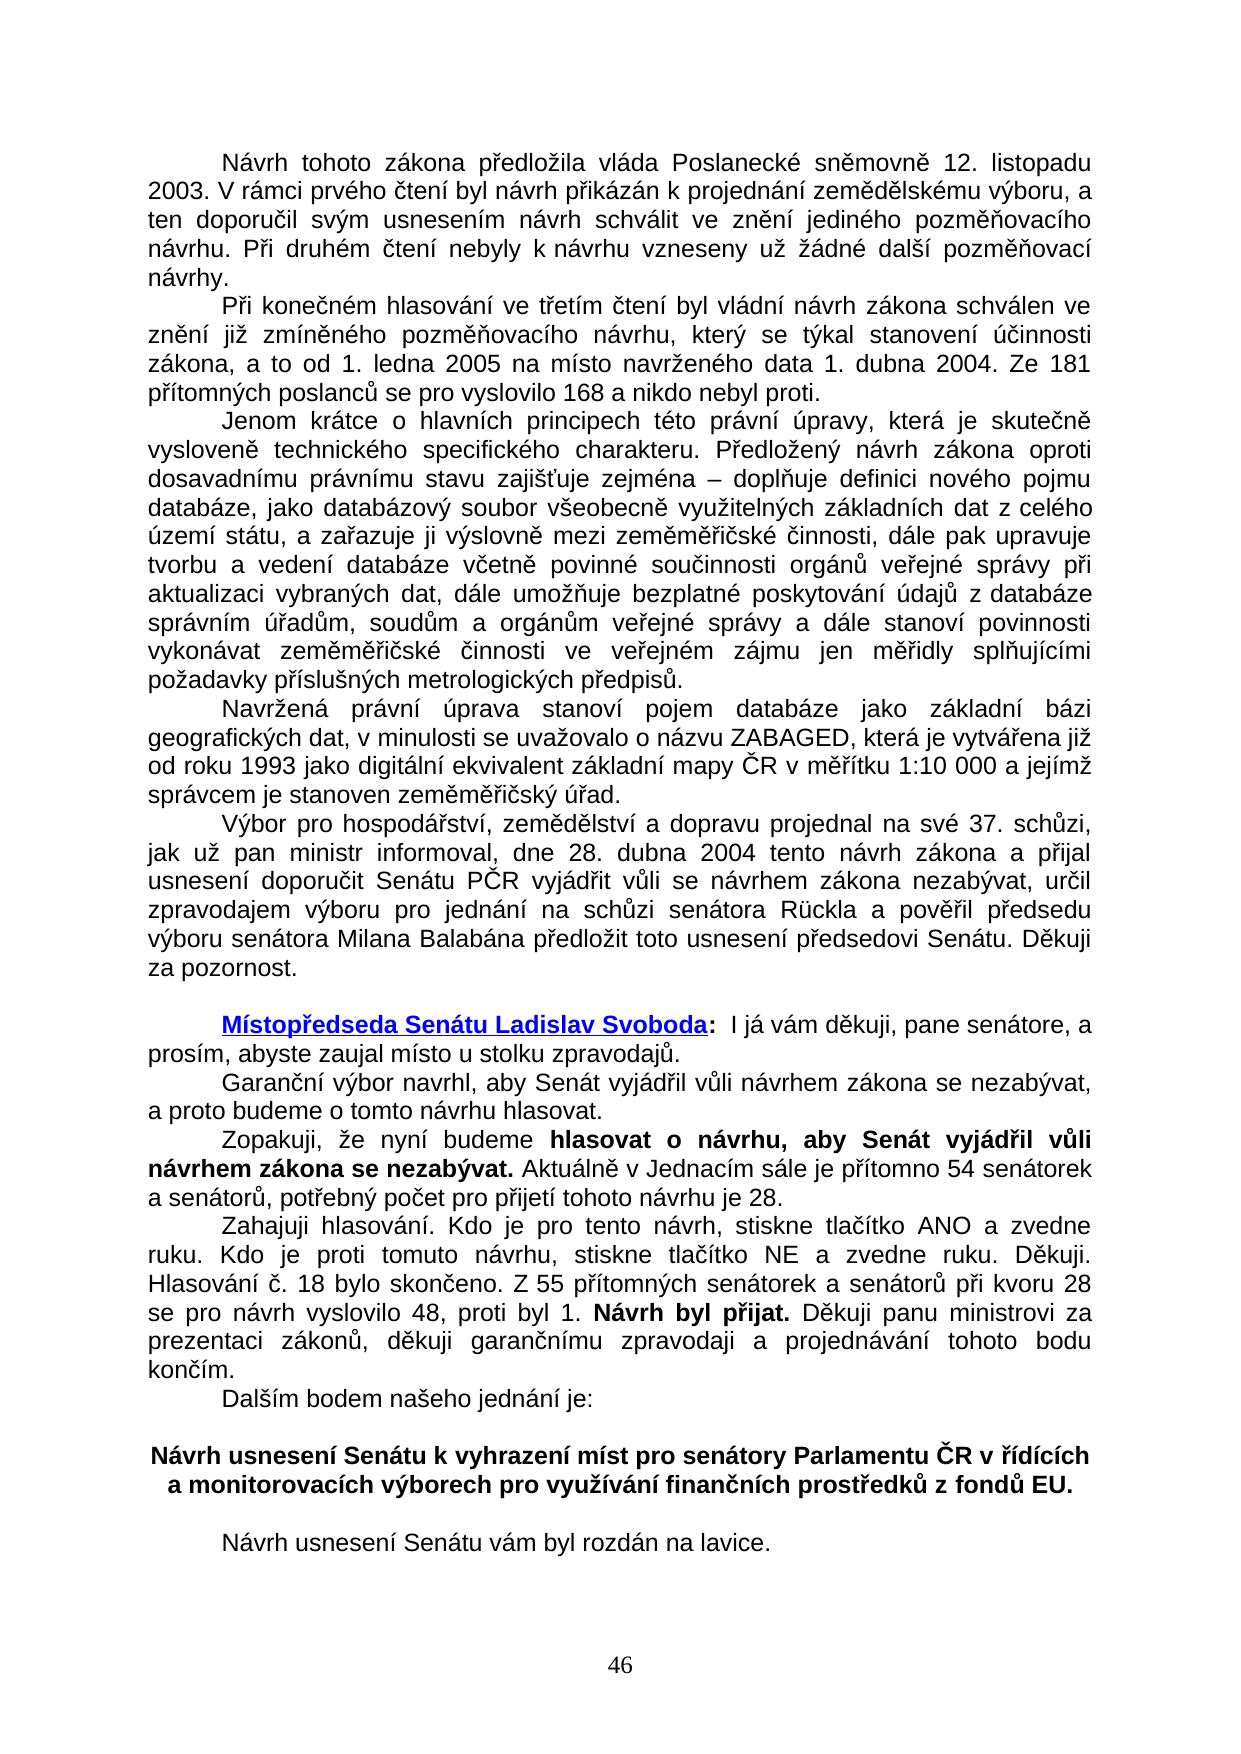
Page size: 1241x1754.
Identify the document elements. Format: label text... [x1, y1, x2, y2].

text Místopředseda Senátu Ladislav Svoboda: I já vám děkuji, pane senátore, a prosím, abyste zaujal místo u stolku zpravodajů. [148, 1010, 1093, 1068]
text Garanční výbor navrhl, aby Senát vyjádřil vůli návrhem zákona se nezabývat, a proto budeme o tomto návrhu hlasovat. [148, 1068, 1093, 1125]
text Navržená právní úprava stanoví pojem databáze jako základní bázi geografických dat, v minulosti se uvažovalo o názvu ZABAGED, která je vytvářena již od roku 1993 jako digitální ekvivalent základní mapy ČR v měřítku 1:10 000 a jejímž správcem je stanoven zeměměřičský úřad. [148, 694, 1093, 809]
text Návrh usnesení Senátu k vyhrazení míst pro senátory Parlamentu ČR v řídících a monitorovacích výborech pro využívání finančních prostředků z fondů EU. [148, 1441, 1093, 1499]
text Zopakuji, že nyní budeme hlasovat o návrhu, aby Senát vyjádřil vůli návrhem zákona se nezabývat. Aktuálně v Jednacím sále je přítomno 54 senátorek a senátorů, potřebný počet pro přijetí tohoto návrhu je 28. [148, 1125, 1093, 1211]
text Jenom krátce o hlavních principech této právní úpravy, která je skutečně vysloveně technického specifického charakteru. Předložený návrh zákona oproti dosavadnímu právnímu stavu zajišťuje zejména – doplňuje definici nového pojmu databáze, jako databázový soubor všeobecně využitelných základních dat z celého území státu, a zařazuje ji výslovně mezi zeměměřičské činnosti, dále pak upravuje tvorbu a vedení databáze včetně povinné součinnosti orgánů veřejné správy při aktualizaci vybraných dat, dále umožňuje bezplatné poskytování údajů z databáze správním úřadům, soudům a orgánům veřejné správy a dále stanoví povinnosti vykonávat zeměměřičské činnosti ve veřejném zájmu jen měřidly splňujícími požadavky příslušných metrologických předpisů. [148, 406, 1093, 694]
text Zahajuji hlasování. Kdo je pro tento návrh, stiskne tlačítko ANO a zvedne ruku. Kdo je proti tomuto návrhu, stiskne tlačítko NE a zvedne ruku. Děkuji. Hlasování č. 18 bylo skončeno. Z 55 přítomných senátorek a senátorů při kvoru 28 se pro návrh vyslovilo 48, proti byl 1. Návrh byl přijat. Děkuji panu ministrovi za prezentaci zákonů, děkuji garančnímu zpravodaji a projednávání tohoto bodu končím. [148, 1211, 1093, 1384]
text Návrh tohoto zákona předložila vláda Poslanecké sněmovně 12. listopadu 2003. V rámci prvého čtení byl návrh přikázán k projednání zemědělskému výboru, a ten doporučil svým usnesením návrh schválit ve znění jediného pozměňovacího návrhu. Při druhém čtení nebyly k návrhu vzneseny už žádné další pozměňovací návrhy. [148, 148, 1093, 291]
text Návrh usnesení Senátu vám byl rozdán na lavice. [148, 1528, 1093, 1556]
text Výbor pro hospodářství, zemědělství a dopravu projednal na své 37. schůzi, jak už pan ministr informoval, dne 28. dubna 2004 tento návrh zákona a přijal usnesení doporučit Senátu PČR vyjádřit vůli se návrhem zákona nezabývat, určil zpravodajem výboru pro jednání na schůzi senátora Rückla a pověřil předsedu výboru senátora Milana Balabána předložit toto usnesení předsedovi Senátu. Děkuji za pozornost. [148, 809, 1093, 981]
text Dalším bodem našeho jednání je: [148, 1384, 1093, 1413]
text Při konečném hlasování ve třetím čtení byl vládní návrh zákona schválen ve znění již zmíněného pozměňovacího návrhu, který se týkal stanovení účinnosti zákona, a to od 1. ledna 2005 na místo navrženého data 1. dubna 2004. Ze 181 přítomných poslanců se pro vyslovilo 168 a nikdo nebyl proti. [148, 291, 1093, 406]
